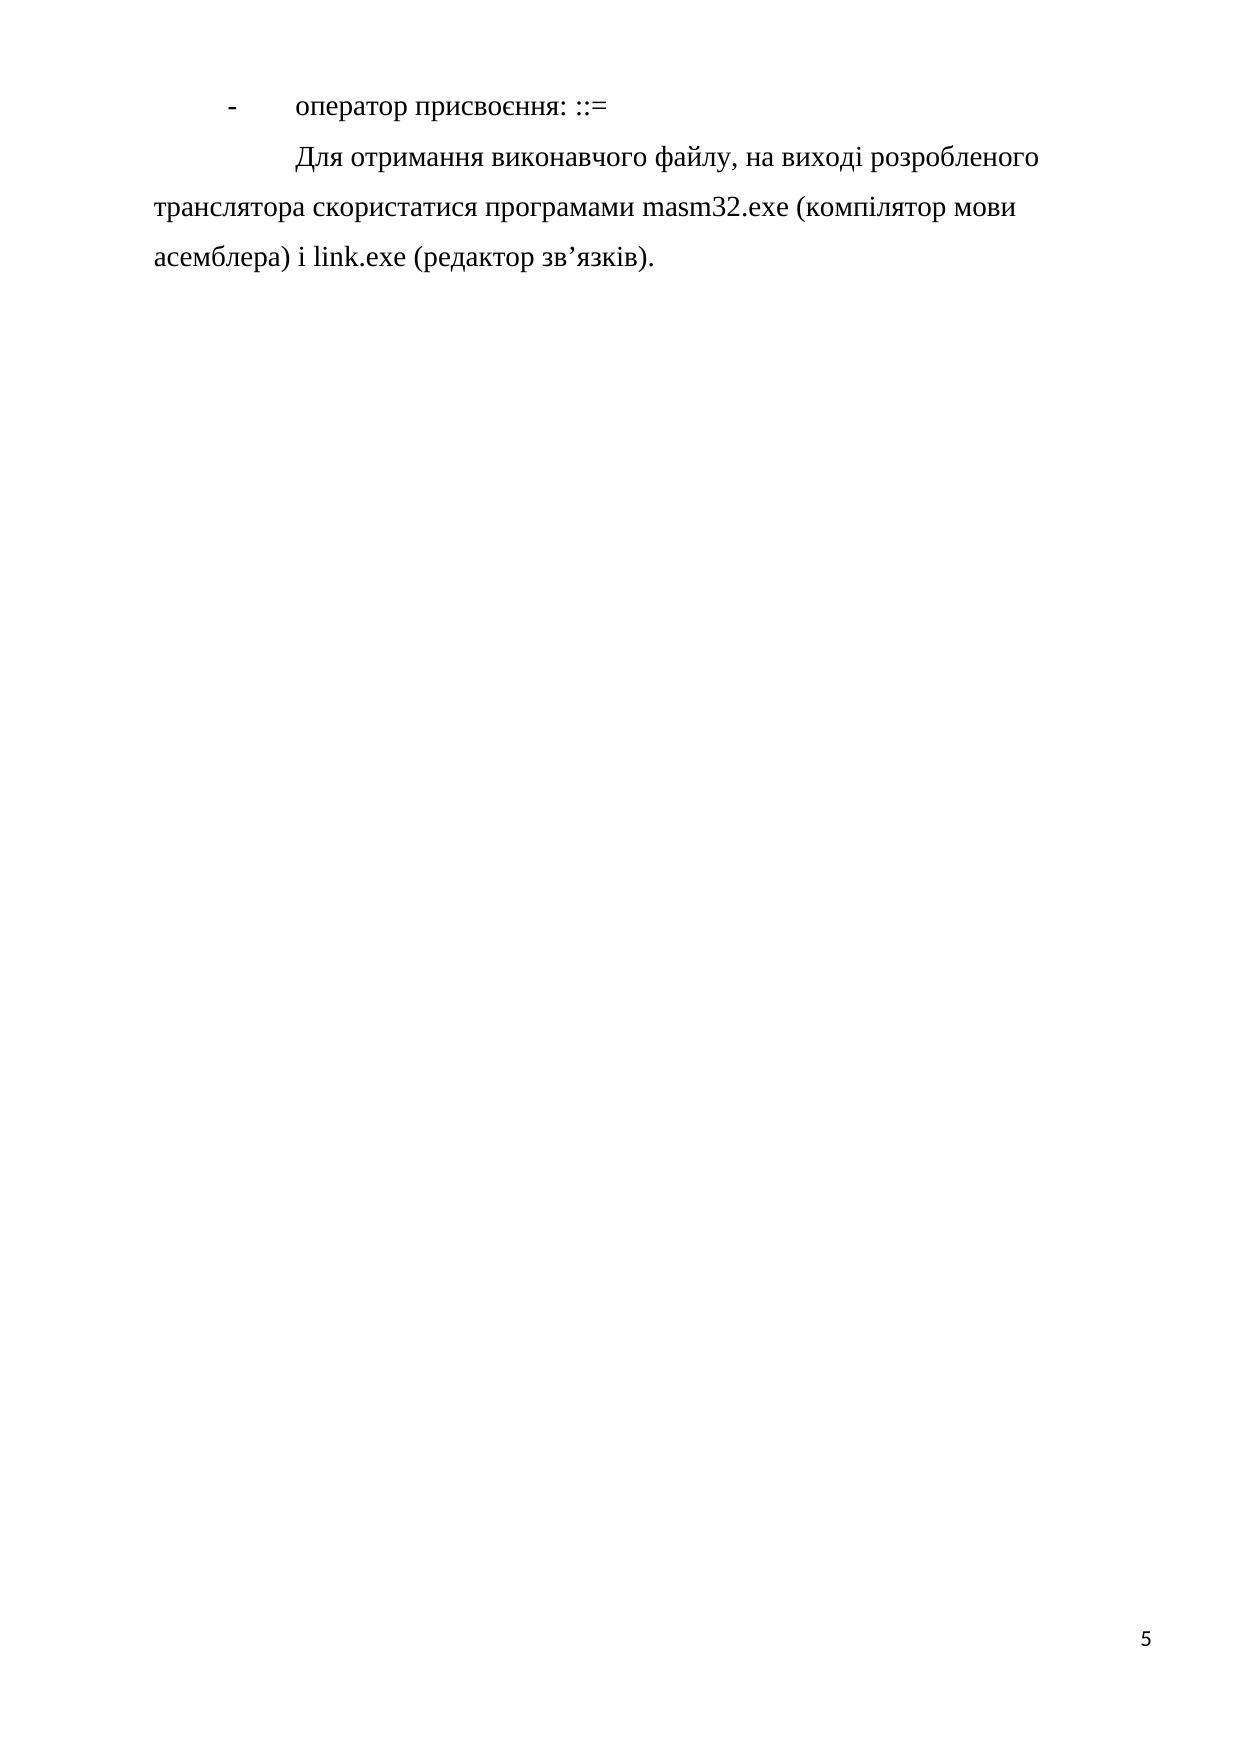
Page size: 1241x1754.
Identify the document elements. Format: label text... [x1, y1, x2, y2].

text - оператор присвоєння: ::= [153, 88, 1146, 122]
text Для отримання виконавчого файлу, на виході розробленого транслятора скористатися програмами masm32.exe (компілятор мови асемблера) і link.exe (редактор зв’язків). [153, 139, 1146, 273]
